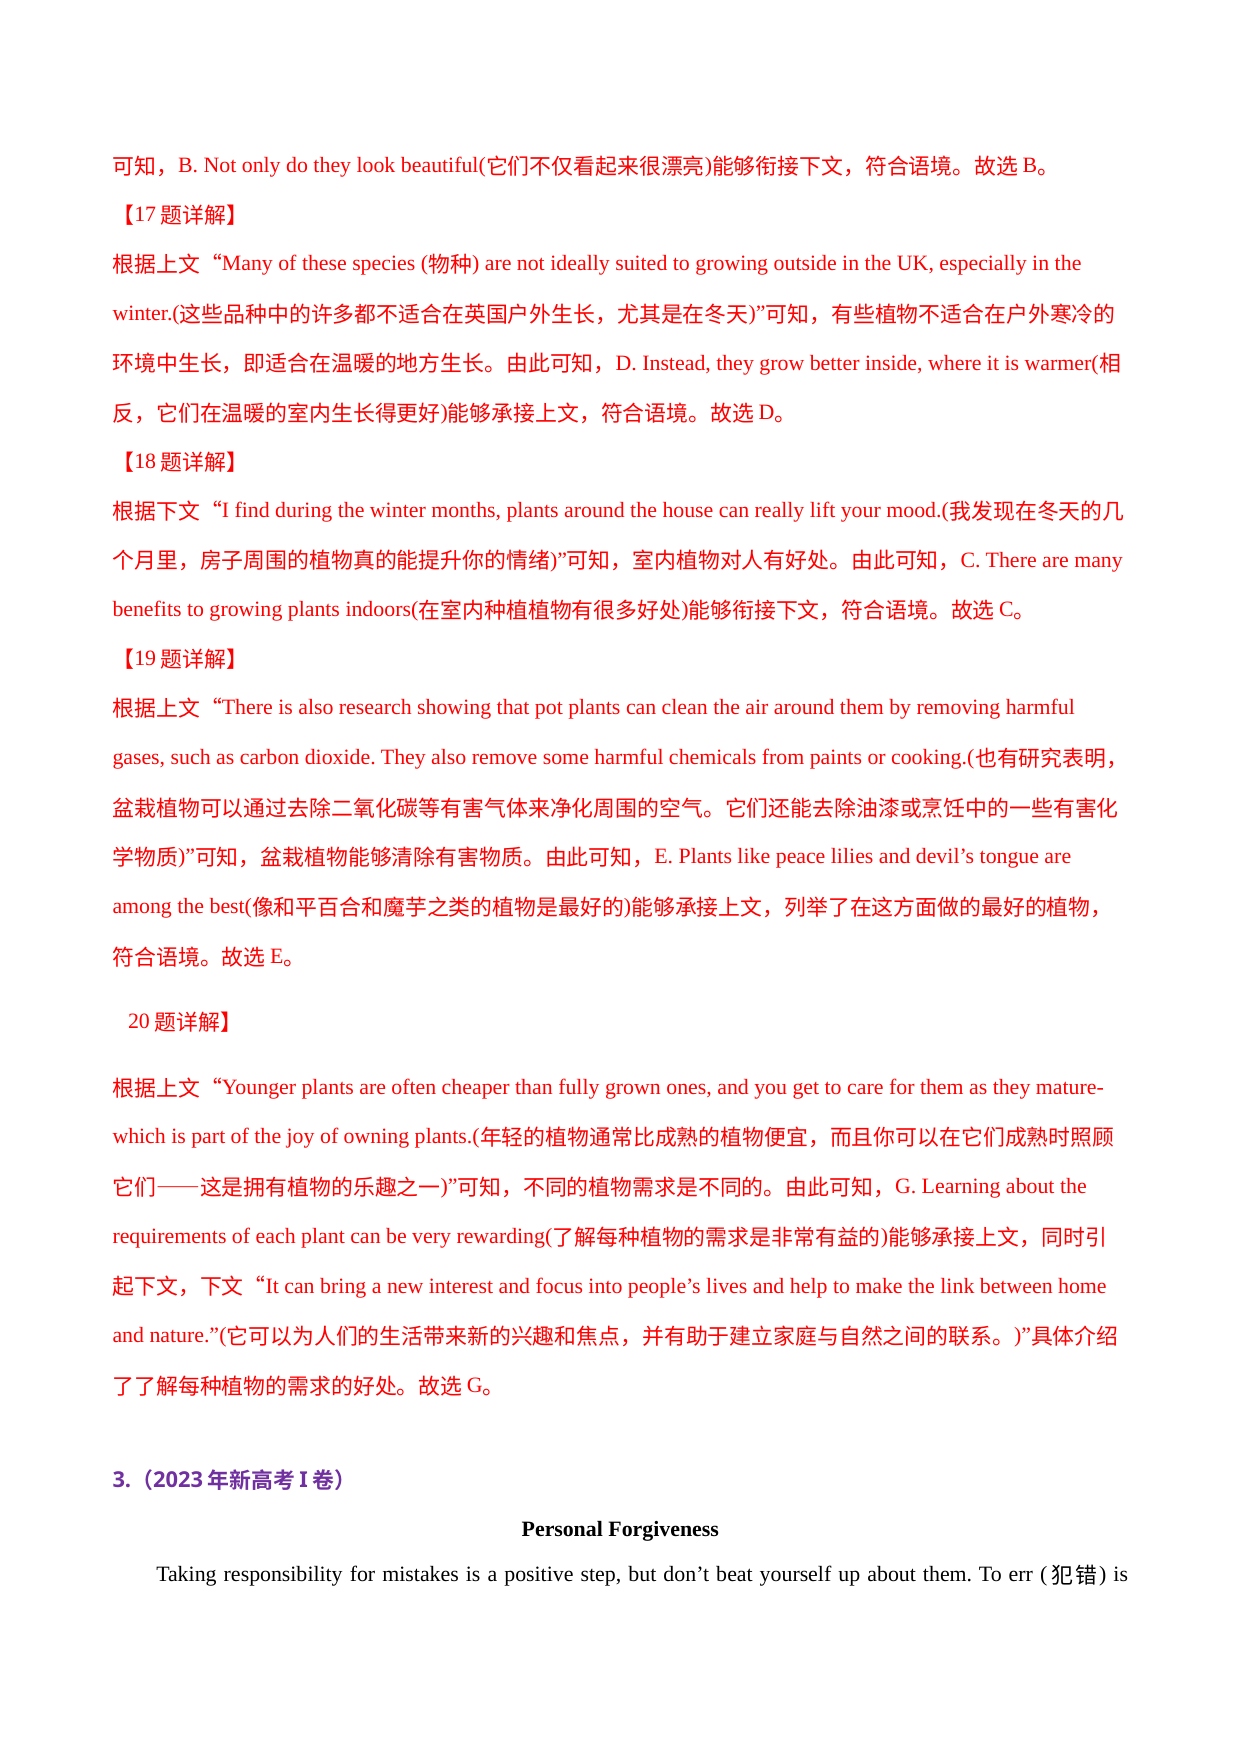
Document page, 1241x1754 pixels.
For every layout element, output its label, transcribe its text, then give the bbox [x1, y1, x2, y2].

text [112, 148, 1128, 181]
text 根据上文“There is also research showing that pot plants can clean the air around them by removing harmful gases, such as carbon dioxide. They also remove some harmful chemicals from paints or cooking.(也有研究表明，盆栽植物可以通过去除二氧化碳等有害气体来净化周围的空气。它们还能去除油漆或烹饪中的一些有害化学物质)”可知，盆栽植物能够清除有害物质。由此可知，E. Plants like peace lilies and devil’s tongue are among the best(像和平百合和魔芋之类的植物是最好的)能够承接上文，列举了在这方面做的最好的植物，符合语境。故选E。 [112, 690, 1128, 972]
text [112, 1557, 1128, 1591]
text 根据下文“I find during the winter months, plants around the house can really lift your mood.(我发现在冬天的几个月里，房子周围的植物真的能提升你的情绪)”可知，室内植物对人有好处。由此可知，C. There are many benefits to growing plants indoors(在室内种植植物有很多好处)能够衔接下文，符合语境。故选C。 [112, 493, 1128, 626]
text 【18题详解】 [112, 444, 1128, 477]
text 【17题详解】 [112, 197, 1128, 230]
text 20题详解】 [112, 988, 1128, 1054]
text 【19题详解】 [112, 641, 1128, 674]
text 根据上文“Younger plants are often cheaper than fully grown ones, and you get to care for them as they mature-which is part of the joy of owning plants.(年轻的植物通常比成熟的植物便宜，而且你可以在它们成熟时照顾它们——这是拥有植物的乐趣之一)”可知，不同的植物需求是不同的。由此可知，G. Learning about the requirements of each plant can be very rewarding(了解每种植物的需求是非常有益的)能够承接上文，同时引起下文，下文“It can bring a new interest and focus into people’s lives and help to make the link between home and nature.”(它可以为人们的生活带来新的兴趣和焦点，并有助于建立家庭与自然之间的联系。)”具体介绍了了解每种植物的需求的好处。故选G。 [112, 1070, 1128, 1401]
text 根据上文“Many of these species (物种) are not ideally suited to growing outside in the UK, especially in the winter.(这些品种中的许多都不适合在英国户外生长，尤其是在冬天)”可知，有些植物不适合在户外寒冷的环境中生长，即适合在温暖的地方生长。由此可知，D. Instead, they grow better inside, where it is warmer(相反，它们在温暖的室内生长得更好)能够承接上文，符合语境。故选D。 [112, 246, 1128, 428]
text Personal Forgiveness [112, 1512, 1128, 1545]
list 3.（2023年新高考I卷） [112, 1463, 1128, 1496]
